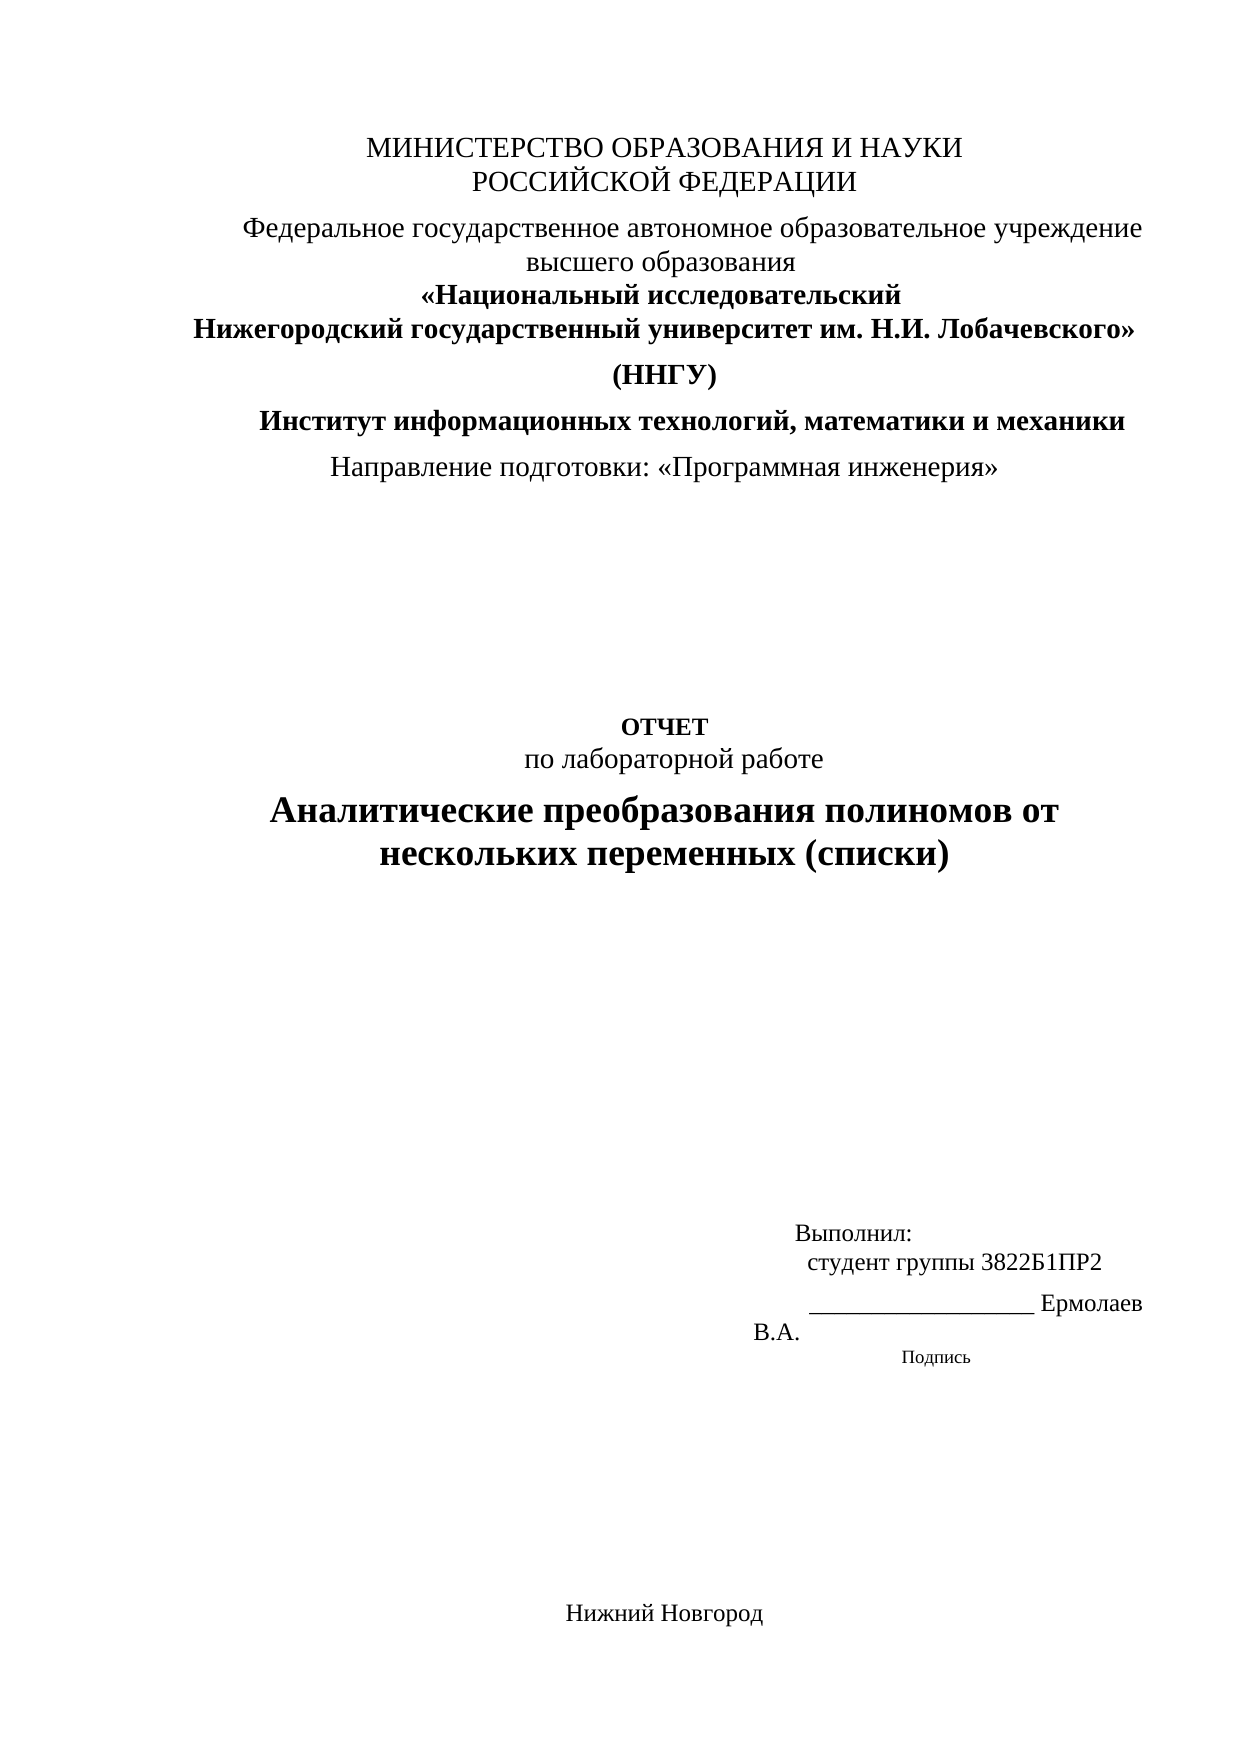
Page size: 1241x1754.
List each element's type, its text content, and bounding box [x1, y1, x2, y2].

text Подпись [664, 1346, 1152, 1368]
text Аналитические преобразования полиномов от нескольких переменных (списки) [177, 787, 1152, 873]
text Нижний Новгород [177, 1598, 1152, 1626]
text Федеральное государственное автономное образовательное учреждение высшего образования «Национальный исследовательский Нижегородский государственный университет им. Н.И. Лобачевского» [177, 210, 1152, 344]
text __________________ Ермолаев В.А. [753, 1288, 1152, 1346]
text (ННГУ) [177, 357, 1152, 390]
text МИНИСТЕРСТВО ОБРАЗОВАНИЯ И НАУКИ РОССИЙСКОЙ ФЕДЕРАЦИИ [177, 131, 1152, 198]
text по лабораторной работе [177, 741, 1152, 775]
text Институт информационных технологий, математики и механики [177, 403, 1152, 436]
text ОТЧЕТ [177, 712, 1152, 741]
text Выполнил: [738, 1218, 1152, 1247]
text Направление подготовки: «Программная инженерия» [177, 449, 1152, 482]
text студент группы 3822Б1ПР2 [738, 1247, 1152, 1276]
